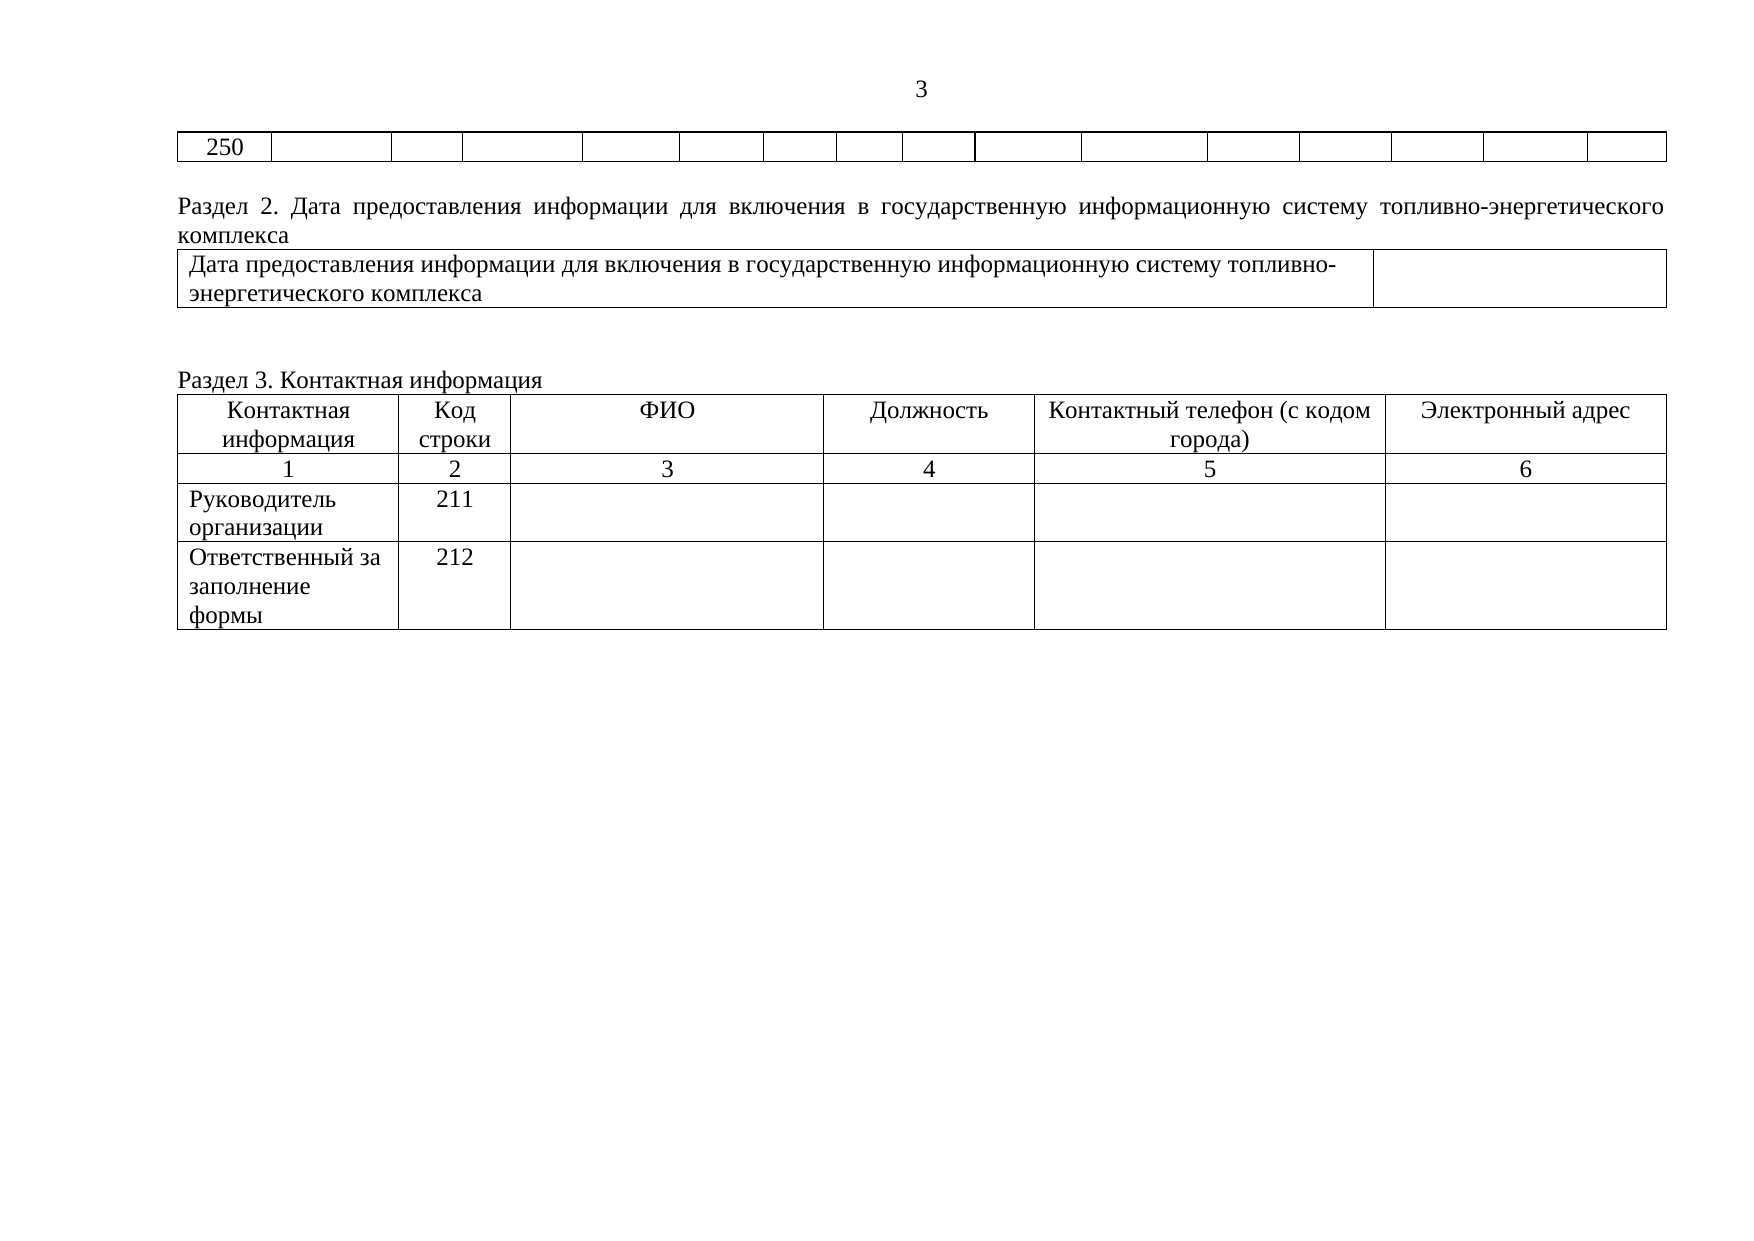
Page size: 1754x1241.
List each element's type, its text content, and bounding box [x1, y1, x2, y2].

table_header Электронный адрес [1386, 395, 1666, 453]
table_header [1374, 250, 1666, 307]
table_cell [583, 133, 679, 161]
table_cell [511, 542, 823, 628]
table_cell 250 [178, 133, 271, 161]
table_cell [680, 133, 763, 161]
table_header Дата предоставления информации для включения в государственную информационную систему топливно-энергетического комплекса [178, 250, 1373, 307]
table_cell [824, 542, 1034, 628]
table_cell 211 [399, 484, 510, 541]
table_cell [1208, 133, 1299, 161]
table_cell 5 [1035, 454, 1385, 483]
table_cell 3 [511, 454, 823, 483]
table_cell [392, 133, 462, 161]
table_cell 6 [1386, 454, 1666, 483]
table_cell 2 [399, 454, 510, 483]
table_cell [1035, 484, 1385, 541]
table_cell [824, 484, 1034, 541]
table_header ФИО [511, 395, 823, 453]
table_cell 212 [399, 542, 510, 628]
table_cell [1300, 133, 1391, 161]
table_cell [903, 133, 974, 161]
table_cell [1484, 133, 1587, 161]
table_cell [976, 133, 1081, 161]
table_cell [1588, 133, 1666, 161]
table_header Контактная информация [178, 395, 398, 453]
table_cell 1 [178, 454, 398, 483]
table_cell [1386, 542, 1666, 628]
table_header Должность [824, 395, 1034, 453]
table_header Контактный телефон (с кодом города) [1035, 395, 1385, 453]
table_cell Ответственный за заполнение формы [178, 542, 398, 628]
table_cell [1082, 133, 1207, 161]
table_cell [764, 133, 836, 161]
table_cell 4 [824, 454, 1034, 483]
table_cell Руководитель организации [178, 484, 398, 541]
table_cell [1035, 542, 1385, 628]
text Раздел 2. Дата предоставления информации для включения в государственную информационную систему топливно-энергетического комплекса [177, 191, 1665, 248]
table_cell [837, 133, 902, 161]
table_cell [1386, 484, 1666, 541]
table_cell [463, 133, 582, 161]
text Раздел 3. Контактная информация [177, 366, 1665, 394]
table_header Код строки [399, 395, 510, 453]
table_cell [511, 484, 823, 541]
table_cell [272, 133, 391, 161]
table_cell [1392, 133, 1483, 161]
